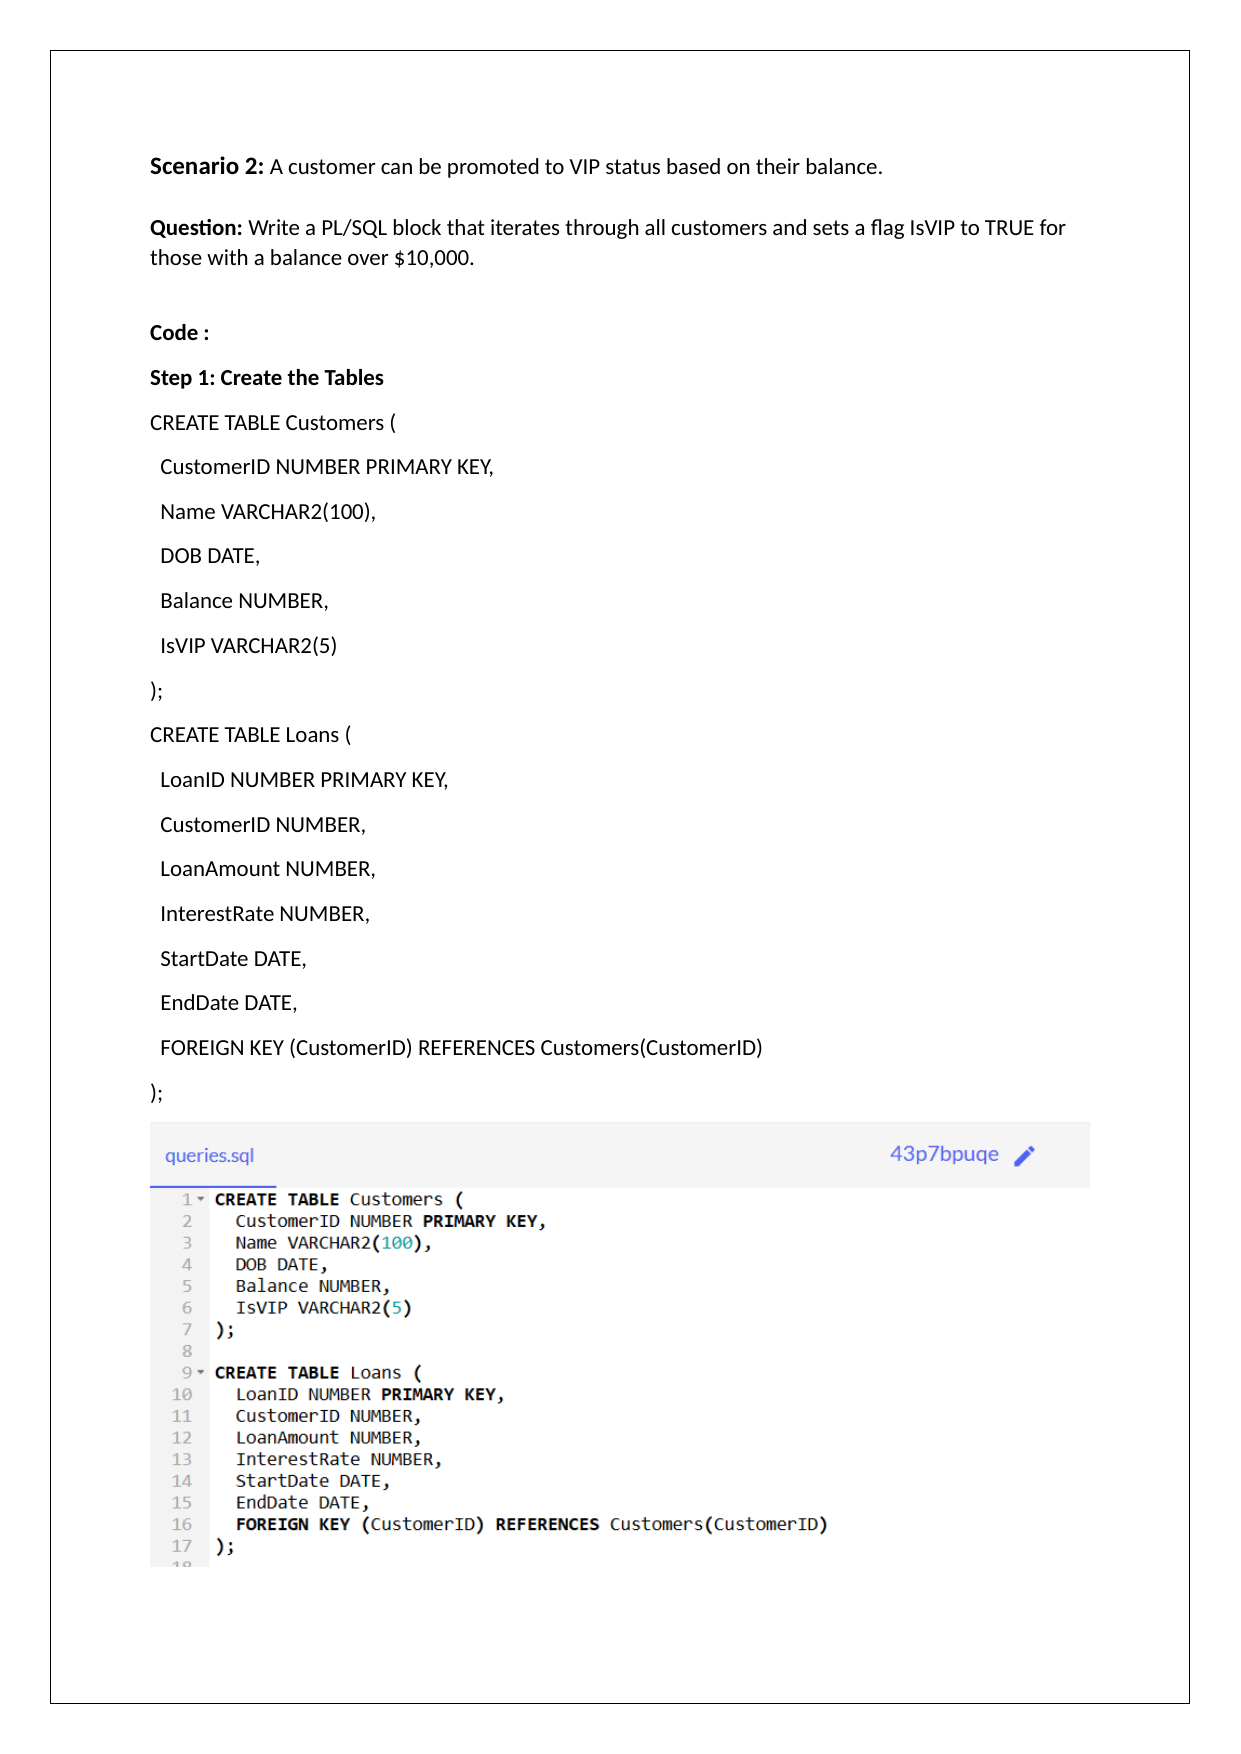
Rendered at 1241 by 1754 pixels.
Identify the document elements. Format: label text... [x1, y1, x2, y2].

text Question: Write a PL/SQL block that iterates through all customers and sets a flag IsVIP to TRUE for those with a balance over $10,000. [150, 213, 1090, 271]
text LoanAmount NUMBER, [150, 854, 1090, 882]
text Step 1: Create the Tables [150, 363, 1090, 391]
text Scenario 2: A customer can be promoted to VIP status based on their balance. [150, 150, 1090, 181]
text CREATE TABLE Loans ( [150, 720, 1090, 748]
text ); [150, 676, 1090, 704]
text InterestRate NUMBER, [150, 899, 1090, 927]
text ); [150, 1078, 1090, 1106]
text CustomerID NUMBER, [150, 810, 1090, 838]
text DOB DATE, [150, 542, 1090, 570]
text Balance NUMBER, [150, 586, 1090, 614]
text CustomerID NUMBER PRIMARY KEY, [150, 452, 1090, 480]
text IsVIP VARCHAR2(5) [150, 631, 1090, 659]
text LoanID NUMBER PRIMARY KEY, [150, 765, 1090, 793]
text Name VARCHAR2(100), [150, 497, 1090, 525]
text StartDate DATE, [150, 944, 1090, 972]
text CREATE TABLE Customers ( [150, 408, 1090, 436]
text EndDate DATE, [150, 988, 1090, 1017]
picture [150, 1122, 1091, 1567]
text Code : [150, 318, 1090, 346]
text FOREIGN KEY (CustomerID) REFERENCES Customers(CustomerID) [150, 1033, 1090, 1061]
